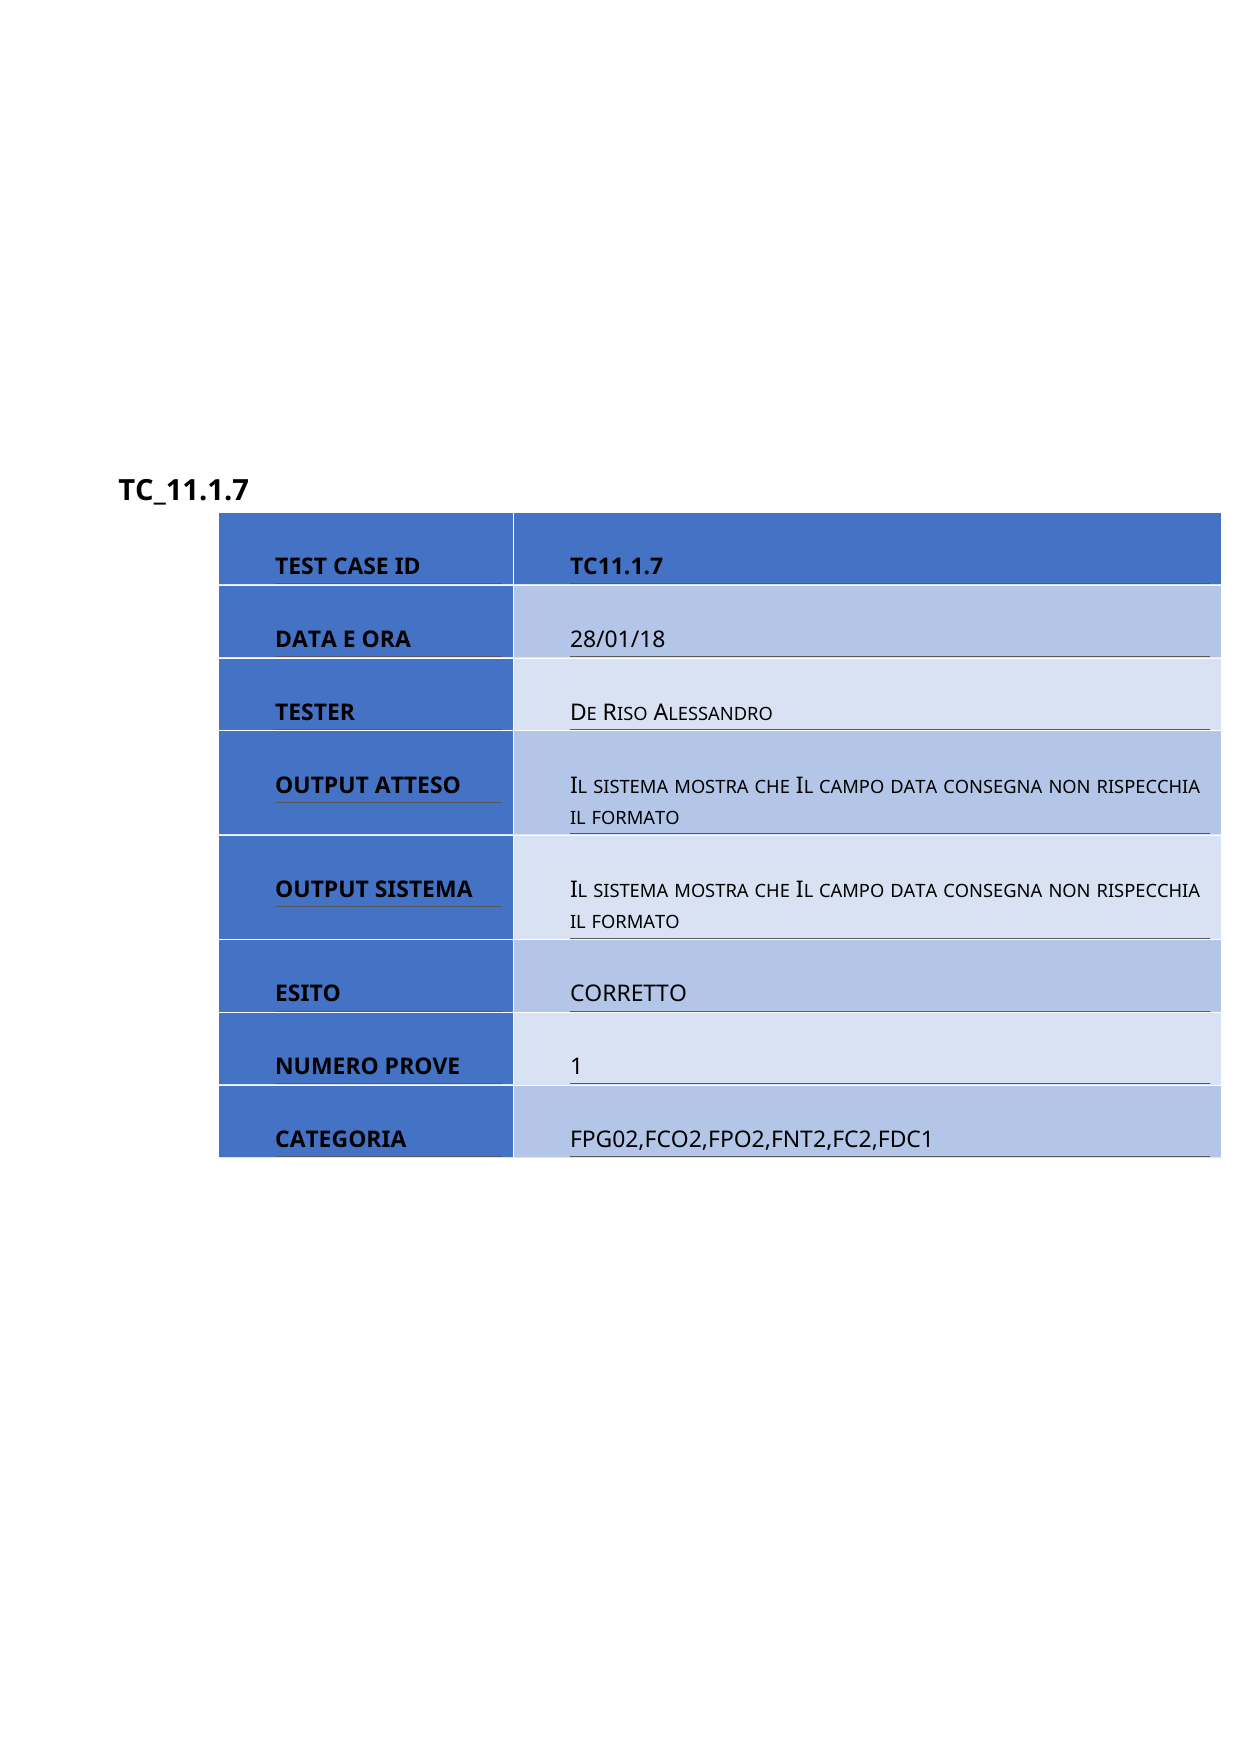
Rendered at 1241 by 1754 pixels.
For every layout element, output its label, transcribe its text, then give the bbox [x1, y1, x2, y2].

table_cell 28/01/18 [514, 586, 1221, 657]
table_cell Il sistema mostra che Il campo data consegna non rispecchia il formato [514, 836, 1221, 939]
table_cell 1 [514, 1013, 1221, 1084]
table_cell CATEGORIA [219, 1086, 513, 1157]
table_cell FPG02,FCO2,FPO2,FNT2,FC2,FDC1 [514, 1086, 1221, 1157]
table_cell ESITO [219, 940, 513, 1012]
table_cell OUTPUT ATTESO [219, 731, 513, 834]
table_header TEST CASE ID [219, 513, 513, 584]
table_cell DATA E ORA [219, 586, 513, 657]
table_cell Il sistema mostra che Il campo data consegna non rispecchia il formato [514, 731, 1221, 834]
table_header TC11.1.7 [514, 513, 1221, 584]
subtitle TC_11.1.7 [118, 469, 1122, 508]
table_cell NUMERO PROVE [219, 1013, 513, 1084]
table_cell TESTER [219, 659, 513, 730]
table_cell OUTPUT SISTEMA [219, 836, 513, 939]
table_cell CORRETTO [514, 940, 1221, 1012]
table_cell De Riso Alessandro [514, 659, 1221, 730]
